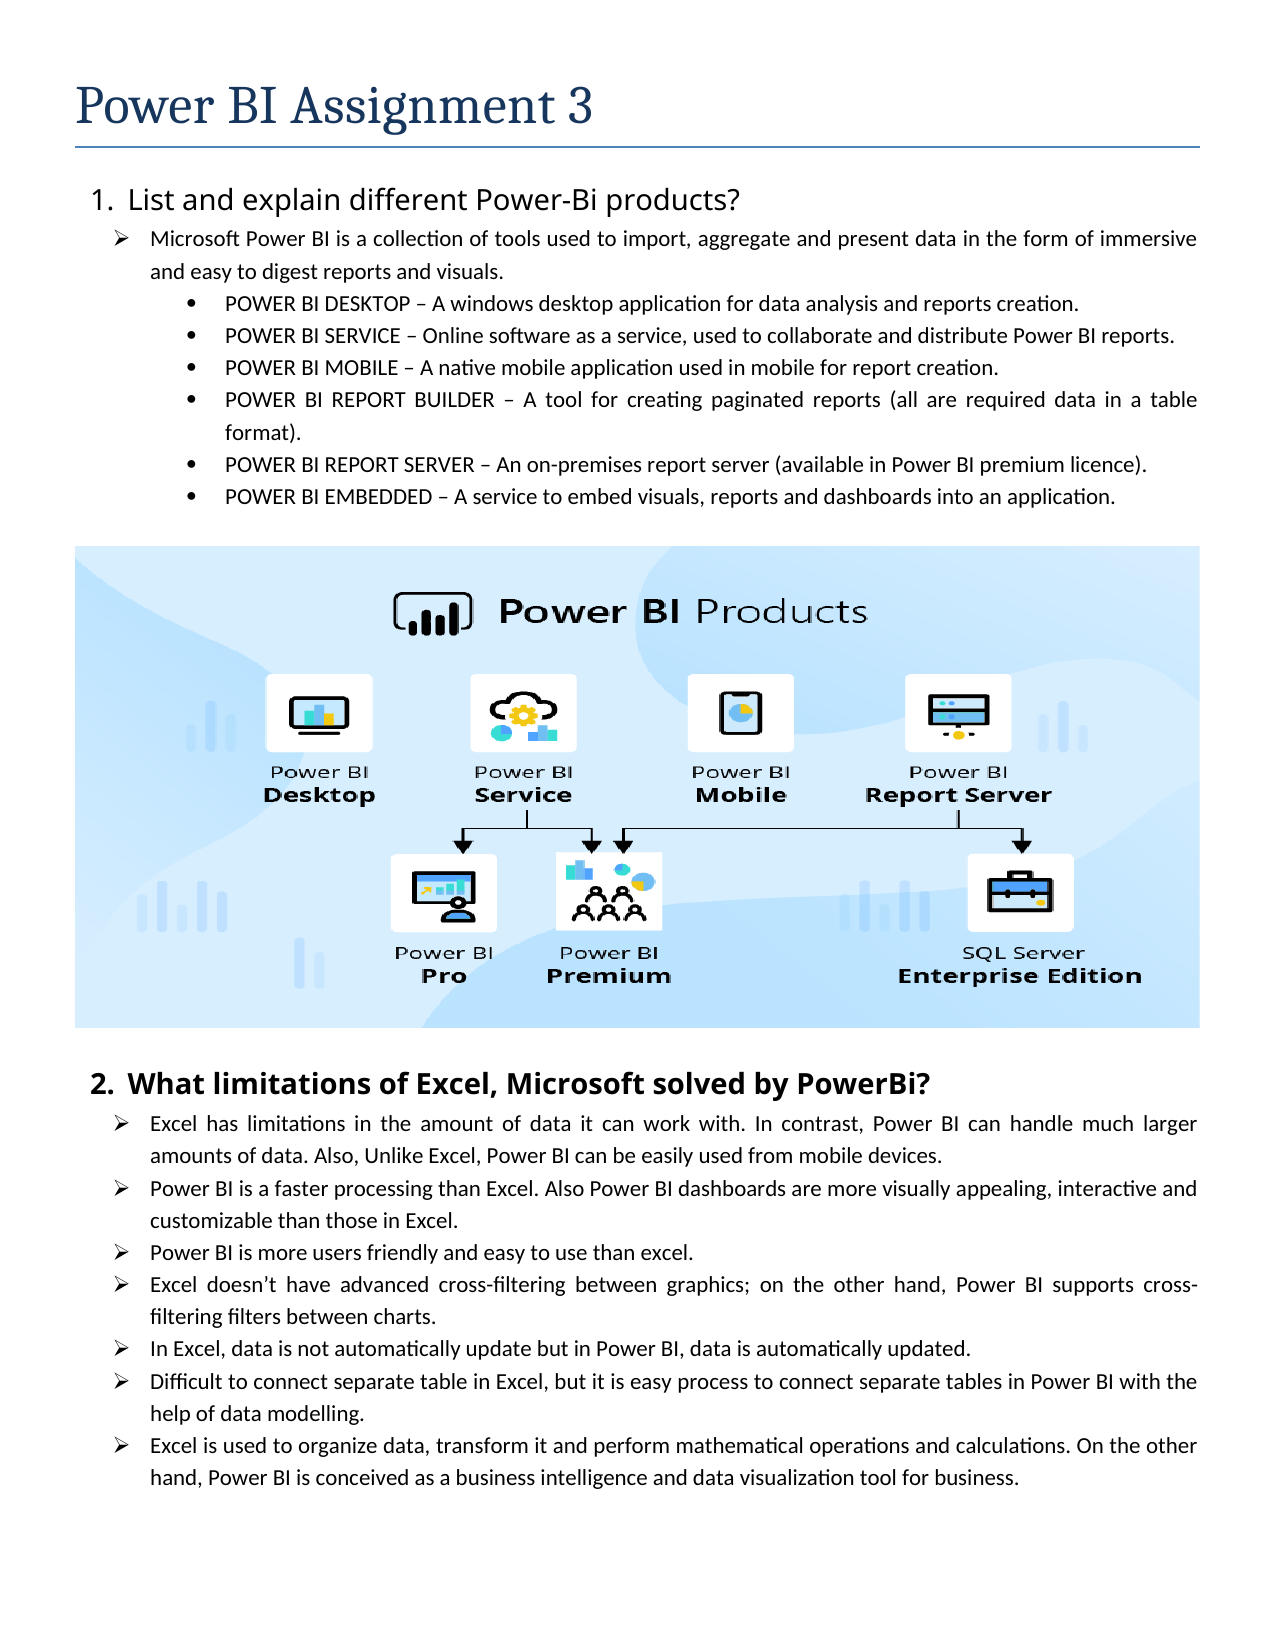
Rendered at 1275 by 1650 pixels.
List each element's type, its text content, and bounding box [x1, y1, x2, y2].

list POWER BI EMBEDDED – A service to embed visuals, reports and dashboards into an application. [187, 482, 1200, 510]
list Excel doesn’t have advanced cross-filtering between graphics; on the other hand, Power BI supports cross-filtering filters between charts. [112, 1270, 1200, 1330]
list What limitations of Excel, Microsoft solved by PowerBi? [90, 1064, 1200, 1103]
list In Excel, data is not automatically update but in Power BI, data is automatically updated. [112, 1334, 1200, 1363]
list POWER BI REPORT BUILDER – A tool for creating paginated reports (all are required data in a table format). [187, 386, 1200, 446]
list List and explain different Power-Bi products? [90, 179, 1200, 219]
picture [75, 546, 1200, 1028]
list Excel is used to organize data, transform it and perform mathematical operations and calculations. On the other hand, Power BI is conceived as a business intelligence and data visualization tool for business. [112, 1431, 1200, 1491]
list Microsoft Power BI is a collection of tools used to import, aggregate and present data in the form of immersive and easy to digest reports and visuals. [112, 224, 1200, 285]
list POWER BI SERVICE – Online software as a service, used to collaborate and distribute Power BI reports. [187, 321, 1200, 349]
list Power BI is a faster processing than Excel. Also Power BI dashboards are more visually appealing, interactive and customizable than those in Excel. [112, 1174, 1200, 1234]
list Excel has limitations in the amount of data it can work with. In contrast, Power BI can handle much larger amounts of data. Also, Unlike Excel, Power BI can be easily used from mobile devices. [112, 1109, 1200, 1169]
list Difficult to connect separate table in Excel, but it is easy process to connect separate tables in Power BI with the help of data modelling. [112, 1367, 1200, 1427]
list POWER BI MOBILE – A native mobile application used in mobile for report creation. [187, 353, 1200, 381]
title Power BI Assignment 3 [75, 75, 1200, 146]
list POWER BI DESKTOP – A windows desktop application for data analysis and reports creation. [187, 289, 1200, 317]
list Power BI is more users friendly and easy to use than excel. [112, 1238, 1200, 1266]
list POWER BI REPORT SERVER – An on-premises report server (available in Power BI premium licence). [187, 450, 1200, 478]
